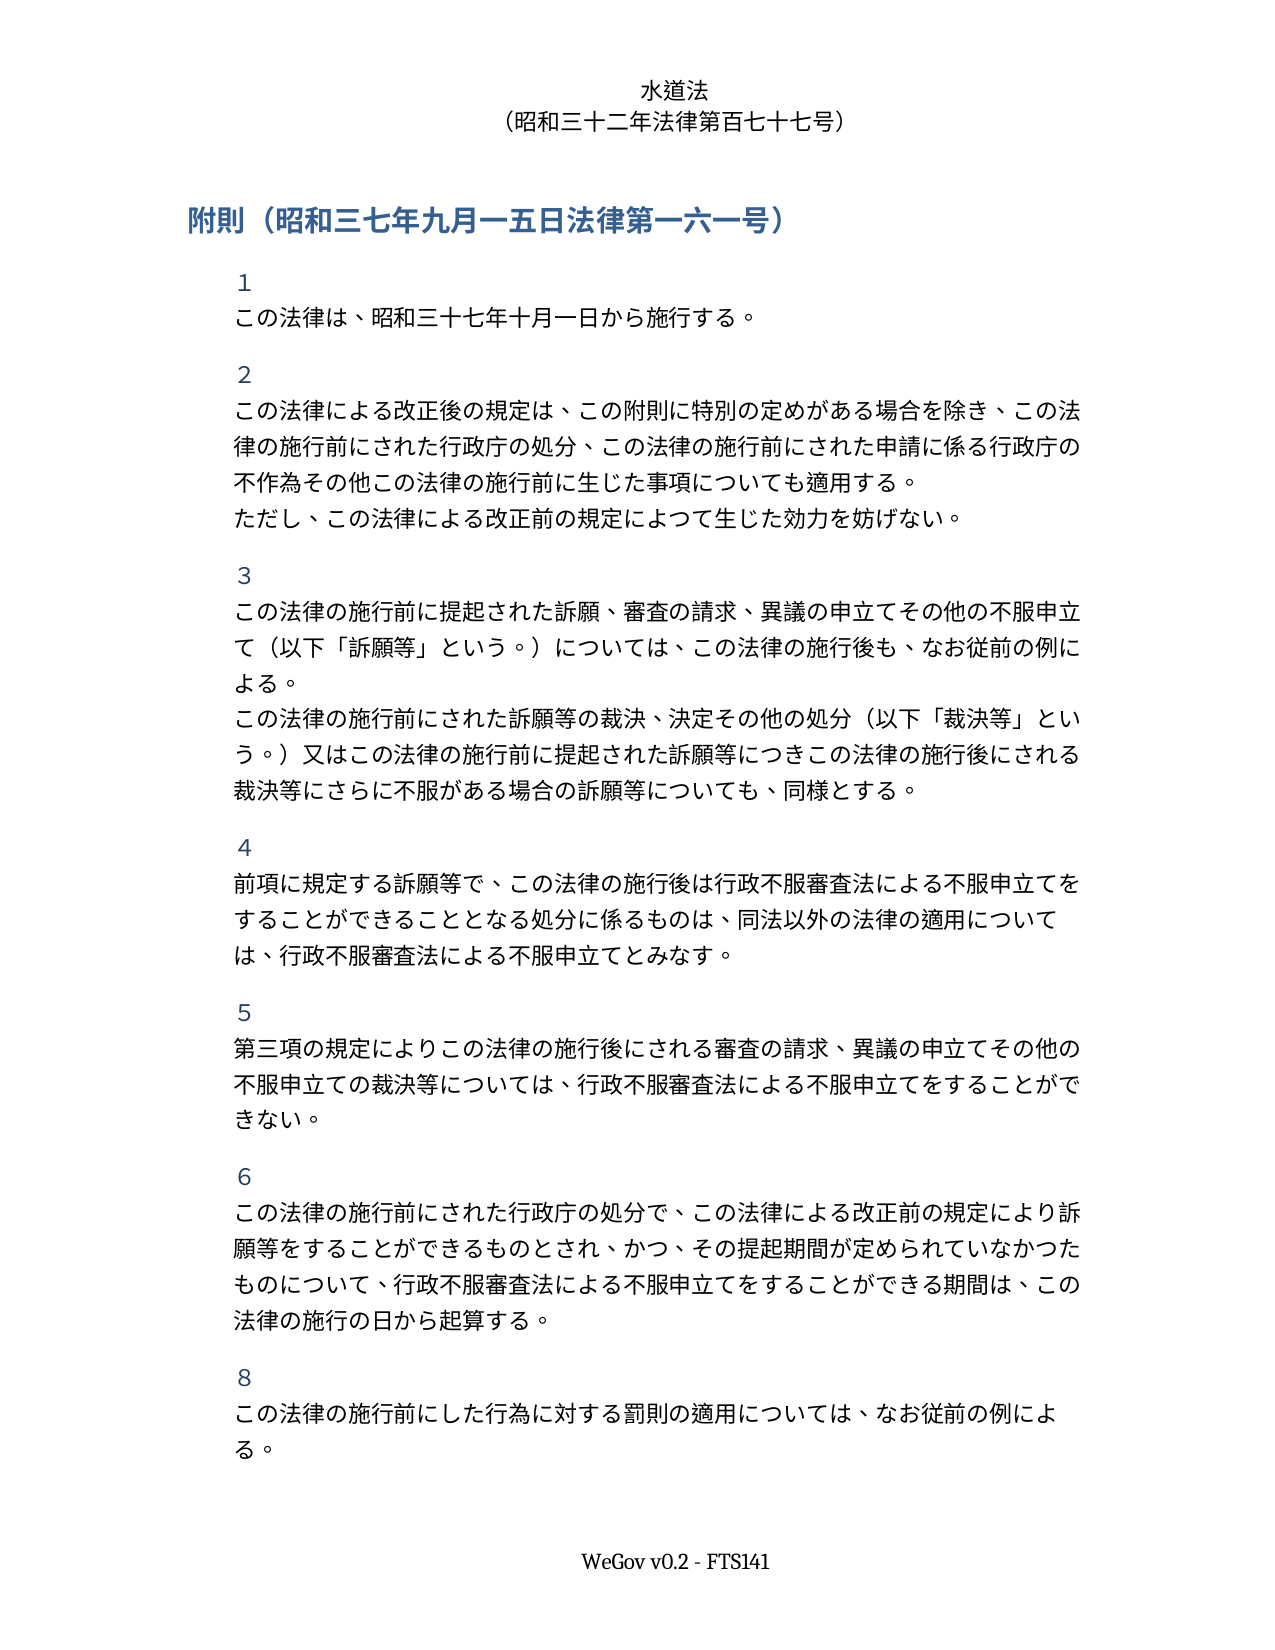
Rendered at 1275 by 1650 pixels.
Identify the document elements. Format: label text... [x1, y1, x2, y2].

text この法律による改正後の規定は、この附則に特別の定めがある場合を除き、この法律の施行前にされた行政庁の処分、この法律の施行前にされた申請に係る行政庁の不作為その他この法律の施行前に生じた事項についても適用する。 ただし、この法律による改正前の規定によつて生じた効力を妨げない。 [233, 395, 1087, 534]
subtitle ３ [233, 560, 1087, 591]
subtitle 附則（昭和三七年九月一五日法律第一六一号） [187, 200, 1087, 240]
text 第三項の規定によりこの法律の施行後にされる審査の請求、異議の申立てその他の不服申立ての裁決等については、行政不服審査法による不服申立てをすることができない。 [233, 1033, 1087, 1136]
text この法律は、昭和三十七年十月一日から施行する。 [233, 302, 1087, 334]
text この法律の施行前にした行為に対する罰則の適用については、なお従前の例による。 [233, 1398, 1087, 1465]
subtitle ６ [233, 1161, 1087, 1192]
text この法律の施行前にされた行政庁の処分で、この法律による改正前の規定により訴願等をすることができるものとされ、かつ、その提起期間が定められていなかつたものについて、行政不服審査法による不服申立てをすることができる期間は、この法律の施行の日から起算する。 [233, 1197, 1087, 1336]
text この法律の施行前に提起された訴願、審査の請求、異議の申立てその他の不服申立て（以下「訴願等」という。）については、この法律の施行後も、なお従前の例による。 この法律の施行前にされた訴願等の裁決、決定その他の処分（以下「裁決等」という。）又はこの法律の施行前に提起された訴願等につきこの法律の施行後にされる裁決等にさらに不服がある場合の訴願等についても、同様とする。 [233, 596, 1087, 807]
subtitle ８ [233, 1362, 1087, 1393]
subtitle ４ [233, 832, 1087, 863]
text 前項に規定する訴願等で、この法律の施行後は行政不服審査法による不服申立てをすることができることとなる処分に係るものは、同法以外の法律の適用については、行政不服審査法による不服申立てとみなす。 [233, 868, 1087, 971]
subtitle １ [233, 266, 1087, 298]
subtitle ２ [233, 359, 1087, 390]
subtitle ５ [233, 997, 1087, 1028]
